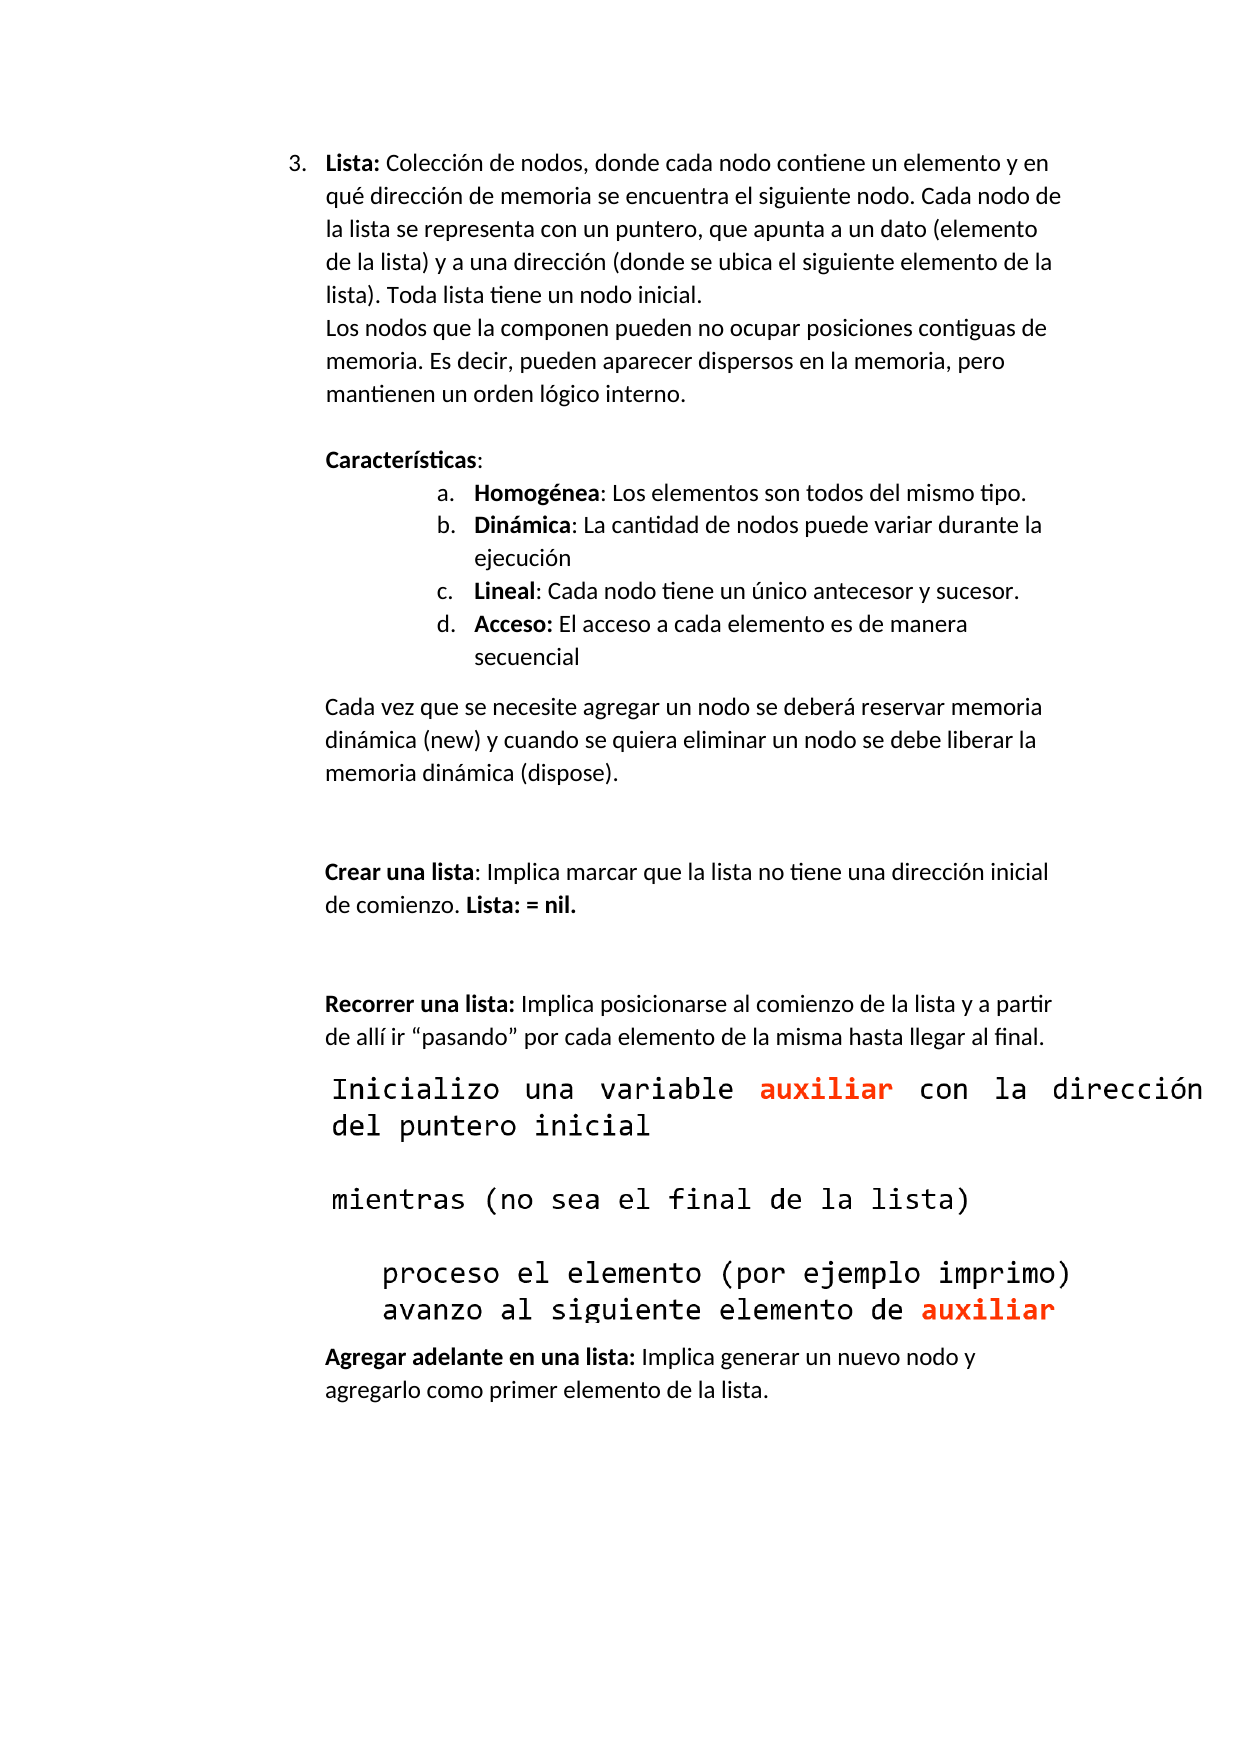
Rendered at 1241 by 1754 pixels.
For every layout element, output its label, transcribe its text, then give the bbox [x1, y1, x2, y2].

text Crear una lista: Implica marcar que la lista no tiene una dirección inicial de comienzo. Lista: = nil. [325, 856, 1063, 919]
list Los nodos que la componen pueden no ocupar posiciones contiguas de memoria. Es decir, pueden aparecer dispersos en la memoria, pero mantienen un orden lógico interno. [326, 312, 1063, 408]
list Homogénea: Los elementos son todos del mismo tipo. [437, 477, 1063, 507]
text Cada vez que se necesite agregar un nodo se deberá reservar memoria dinámica (new) y cuando se quiera eliminar un nodo se debe liberar la memoria dinámica (dispose). [325, 691, 1063, 787]
list Características: [326, 444, 1063, 474]
text Recorrer una lista: Implica posicionarse al comienzo de la lista y a partir de allí ir “pasando” por cada elemento de la misma hasta llegar al final. [325, 988, 1063, 1051]
list Lineal: Cada nodo tiene un único antecesor y sucesor. [437, 576, 1063, 606]
picture [324, 1070, 1205, 1323]
text Agregar adelante en una lista: Implica generar un nuevo nodo y agregarlo como primer elemento de la lista. [325, 1342, 1063, 1405]
list Dinámica: La cantidad de nodos puede variar durante la ejecución [437, 510, 1063, 573]
list Lista: Colección de nodos, donde cada nodo contiene un elemento y en qué dirección de memoria se encuentra el siguiente nodo. Cada nodo de la lista se representa con un puntero, que apunta a un dato (elemento de la lista) y a una dirección (donde se ubica el siguiente elemento de la lista). Toda lista tiene un nodo inicial. [288, 148, 1063, 310]
list Acceso: El acceso a cada elemento es de manera secuencial [437, 608, 1063, 672]
